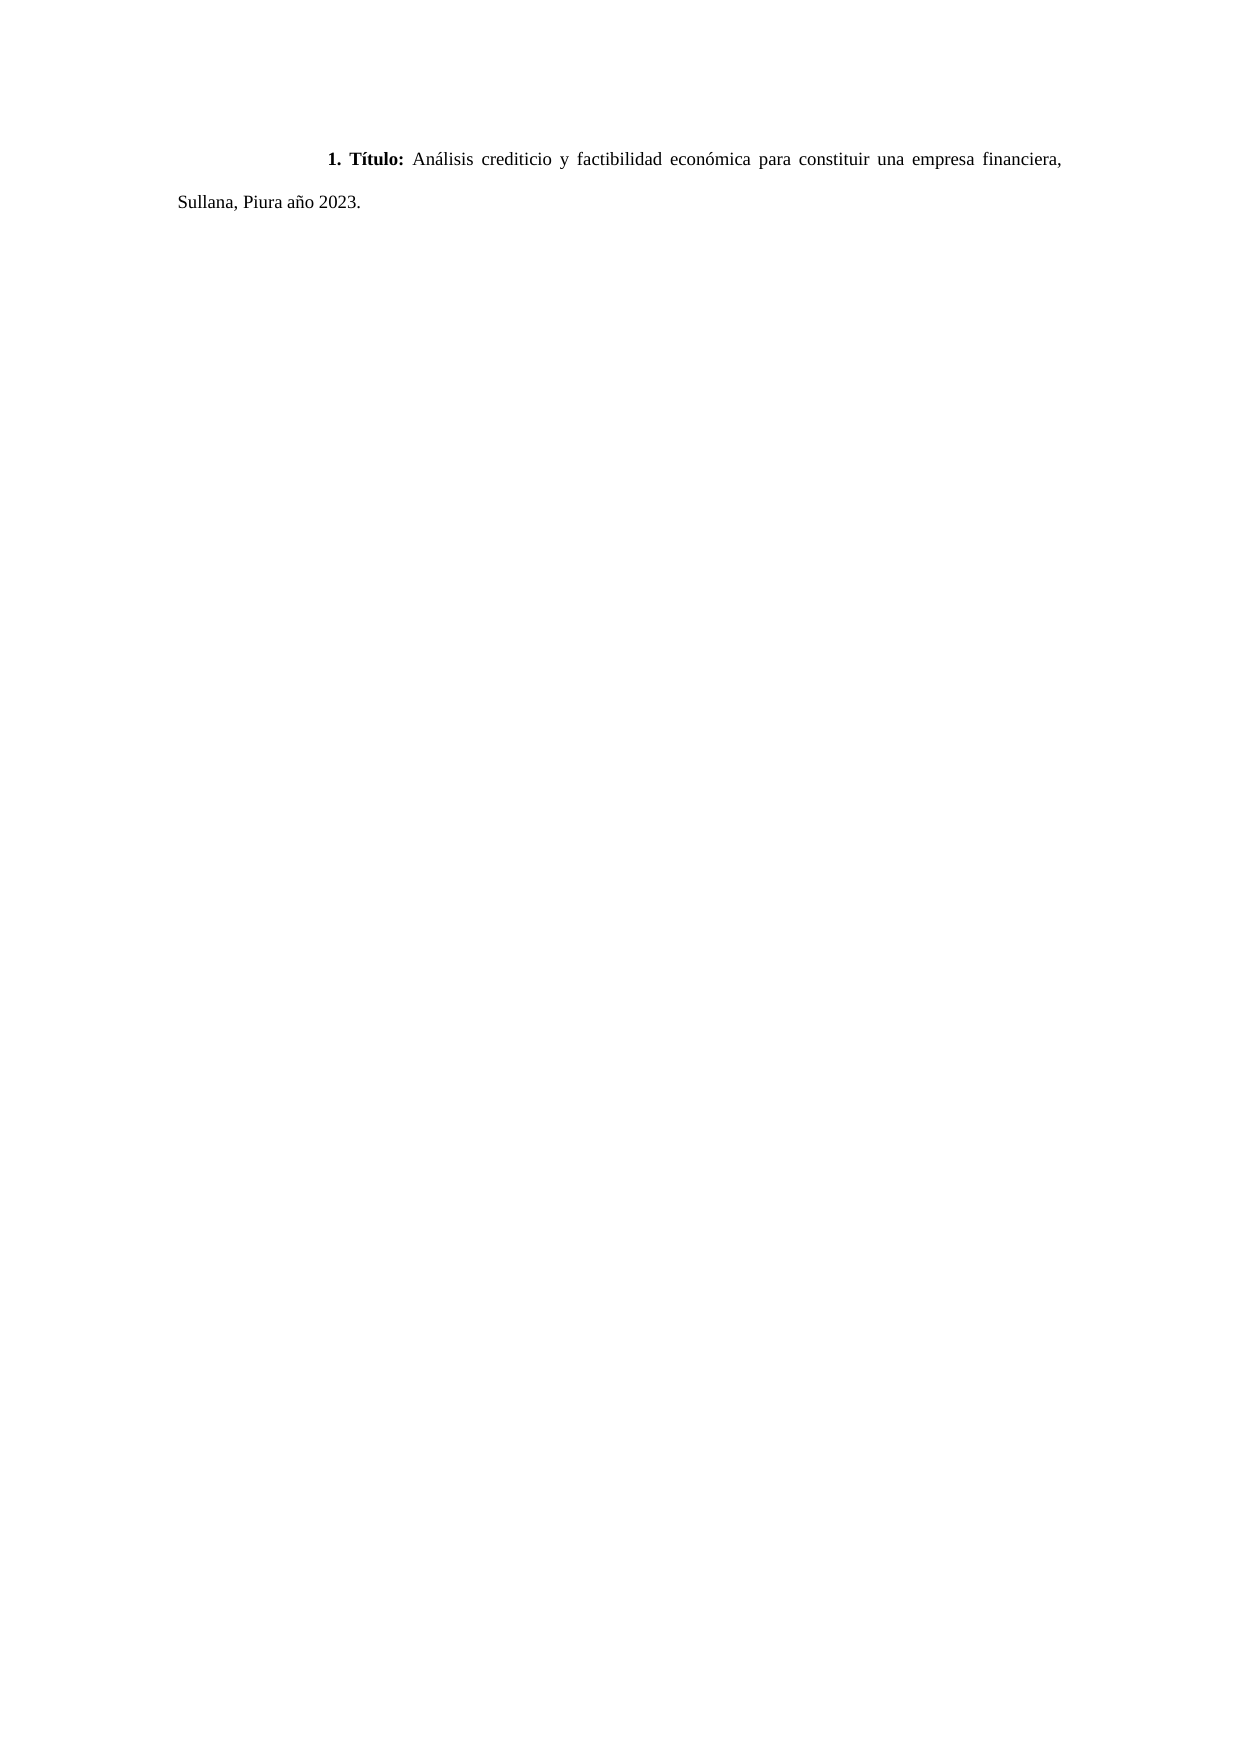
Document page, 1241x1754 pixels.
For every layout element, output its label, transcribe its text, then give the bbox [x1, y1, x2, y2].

text 1. Título: Análisis crediticio y factibilidad económica para constituir una empresa financiera, Sullana, Piura año 2023. [177, 148, 1063, 212]
